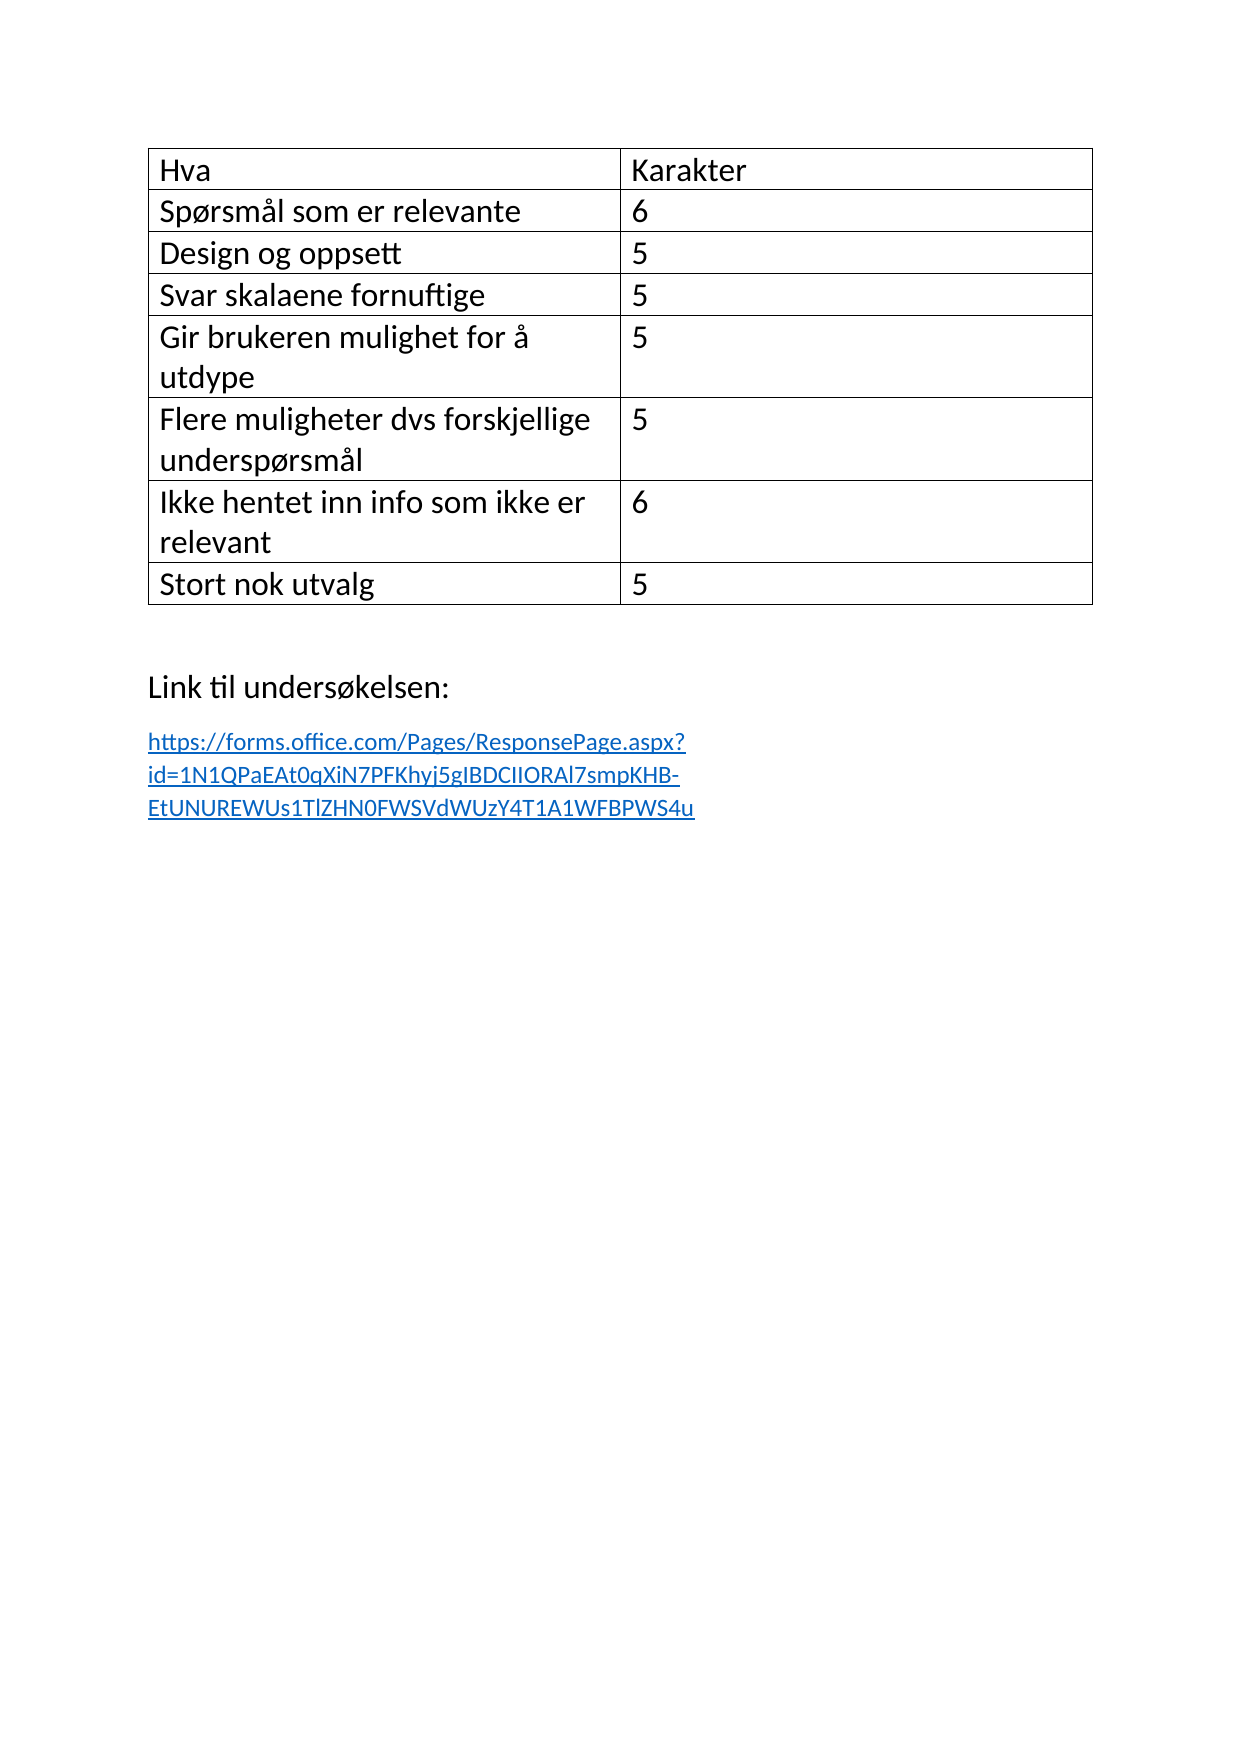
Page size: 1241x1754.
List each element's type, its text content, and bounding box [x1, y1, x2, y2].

table_cell Spørsmål som er relevante [149, 190, 620, 231]
table_cell Svar skalaene fornuftige [149, 274, 620, 315]
table_cell 5 [621, 274, 1092, 315]
table_cell 5 [621, 316, 1092, 397]
table_cell Ikke hentet inn info som ikke er relevant [149, 481, 620, 562]
table_cell Flere muligheter dvs forskjellige underspørsmål [149, 398, 620, 480]
text Link til undersøkelsen: [148, 666, 1093, 706]
table_cell 6 [621, 481, 1092, 562]
text https://forms.office.com/Pages/ResponsePage.aspx?id=1N1QPaEAt0qXiN7PFKhyj5gIBDCIIORAl7smpKHB-EtUNUREWUs1TlZHN0FWSVdWUzY4T1A1WFBPWS4u [148, 726, 1093, 823]
table_cell 5 [621, 398, 1092, 480]
table_header Hva [149, 149, 620, 189]
table_cell Gir brukeren mulighet for å utdype [149, 316, 620, 397]
table_header Karakter [621, 149, 1092, 189]
table_cell 5 [621, 232, 1092, 273]
table_cell Design og oppsett [149, 232, 620, 273]
table_cell 6 [621, 190, 1092, 231]
table_cell Stort nok utvalg [149, 563, 620, 604]
table_cell 5 [621, 563, 1092, 604]
